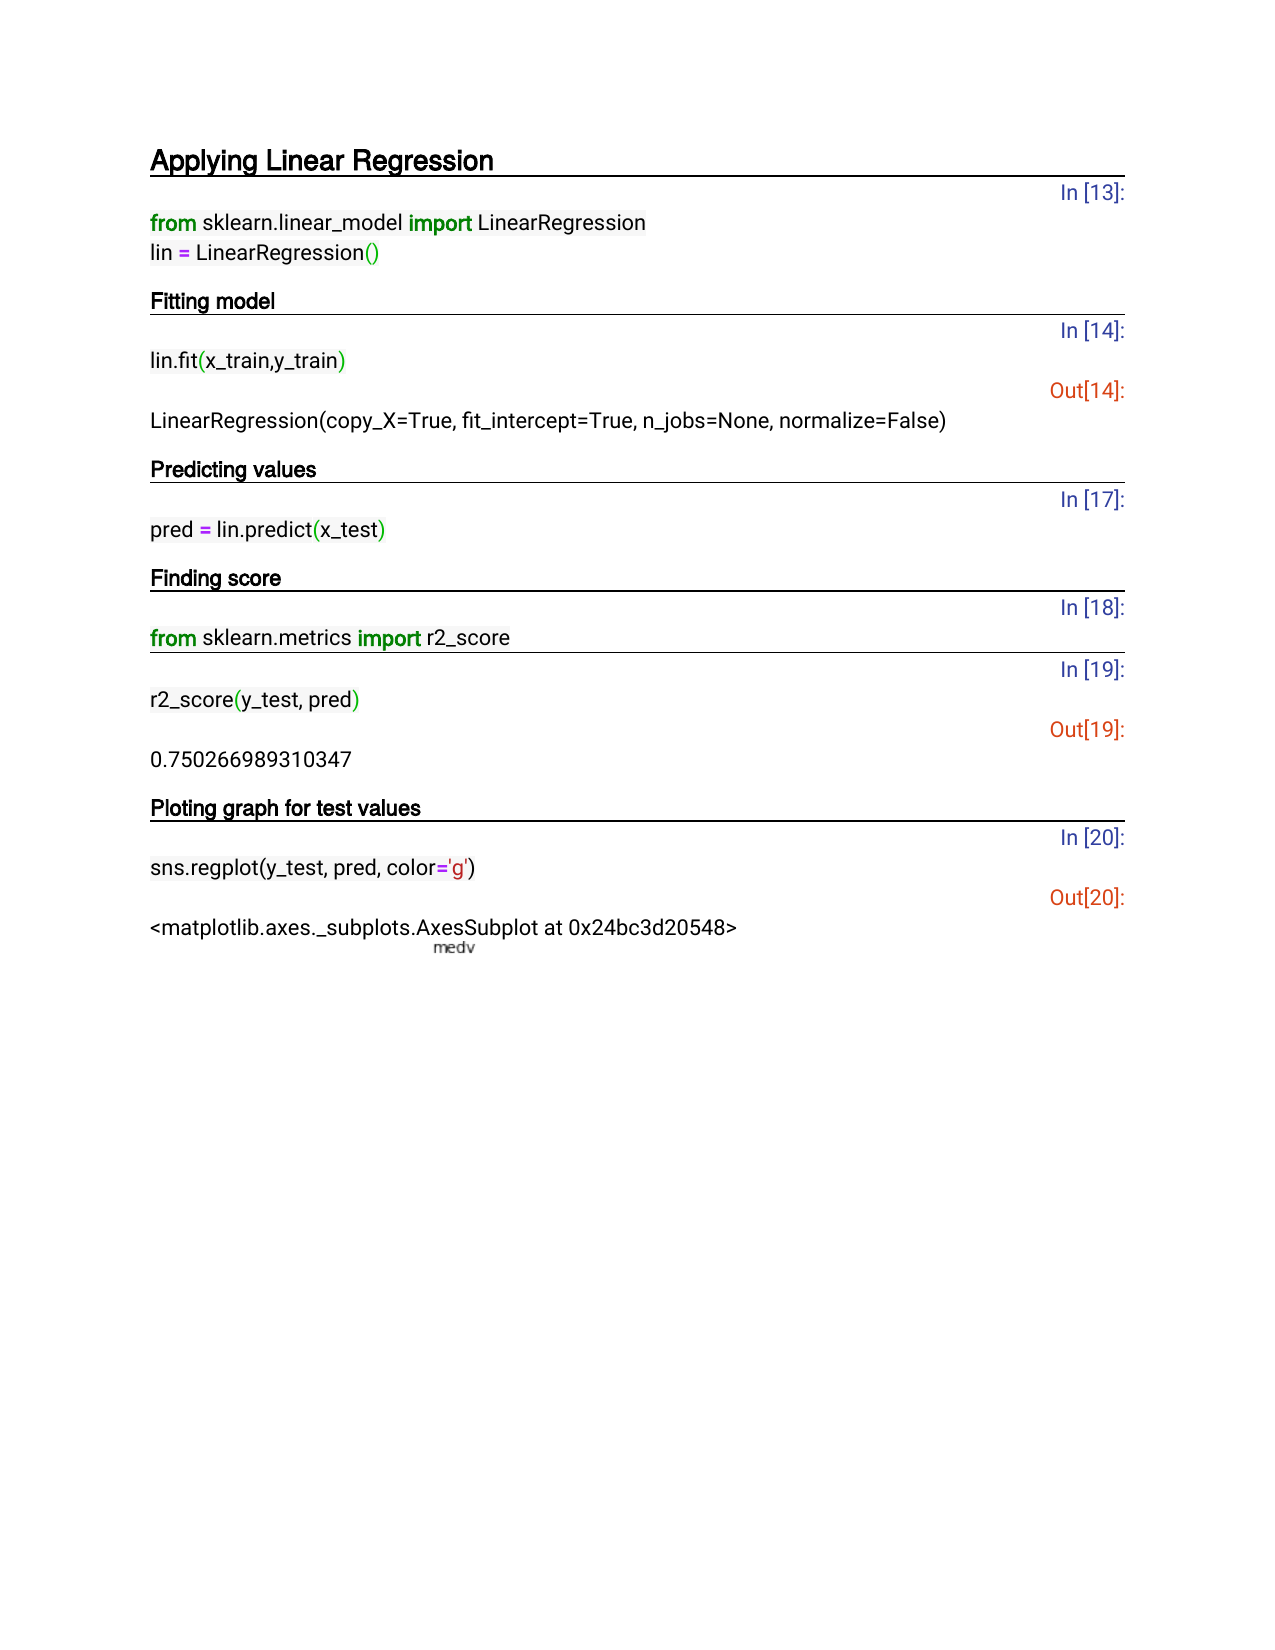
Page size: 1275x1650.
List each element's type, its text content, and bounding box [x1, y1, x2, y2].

text lin.fit(x_train,y_train) [150, 345, 1125, 375]
subtitle Fitting model [150, 288, 1125, 313]
subtitle Applying Linear Regression [163, 150, 1125, 175]
text lin = LinearRegression() [150, 237, 1125, 267]
text <matplotlib.axes._subplots.AxesSubplot at 0x24bc3d20548> [150, 912, 1125, 942]
text pred = lin.predict(x_test) [150, 513, 1125, 543]
text sns.regplot(y_test, pred, color='g') [150, 852, 1125, 882]
text Out[14]: [150, 375, 1125, 405]
subtitle Predicting values [150, 457, 1125, 482]
text r2_score(y_test, pred) [150, 683, 1125, 713]
text In [17]: [150, 483, 1125, 513]
text In [20]: [150, 822, 1125, 852]
subtitle Ploting graph for test values [150, 795, 1125, 820]
text In [14]: [150, 315, 1125, 345]
text In [18]: [150, 592, 1125, 622]
text In [19]: [150, 653, 1125, 683]
text Out[19]: [150, 713, 1125, 743]
text LinearRegression(copy_X=True, fit_intercept=True, n_jobs=None, normalize=False) [150, 405, 1125, 435]
subtitle Finding score [150, 565, 1125, 590]
text from sklearn.linear_model import LinearRegression [150, 207, 1125, 237]
text Out[20]: [150, 882, 1125, 912]
text In [13]: [150, 177, 1125, 207]
text from sklearn.metrics import r2_score [150, 622, 1125, 652]
text 0.750266989310347 [150, 743, 1125, 773]
picture [150, 941, 725, 966]
